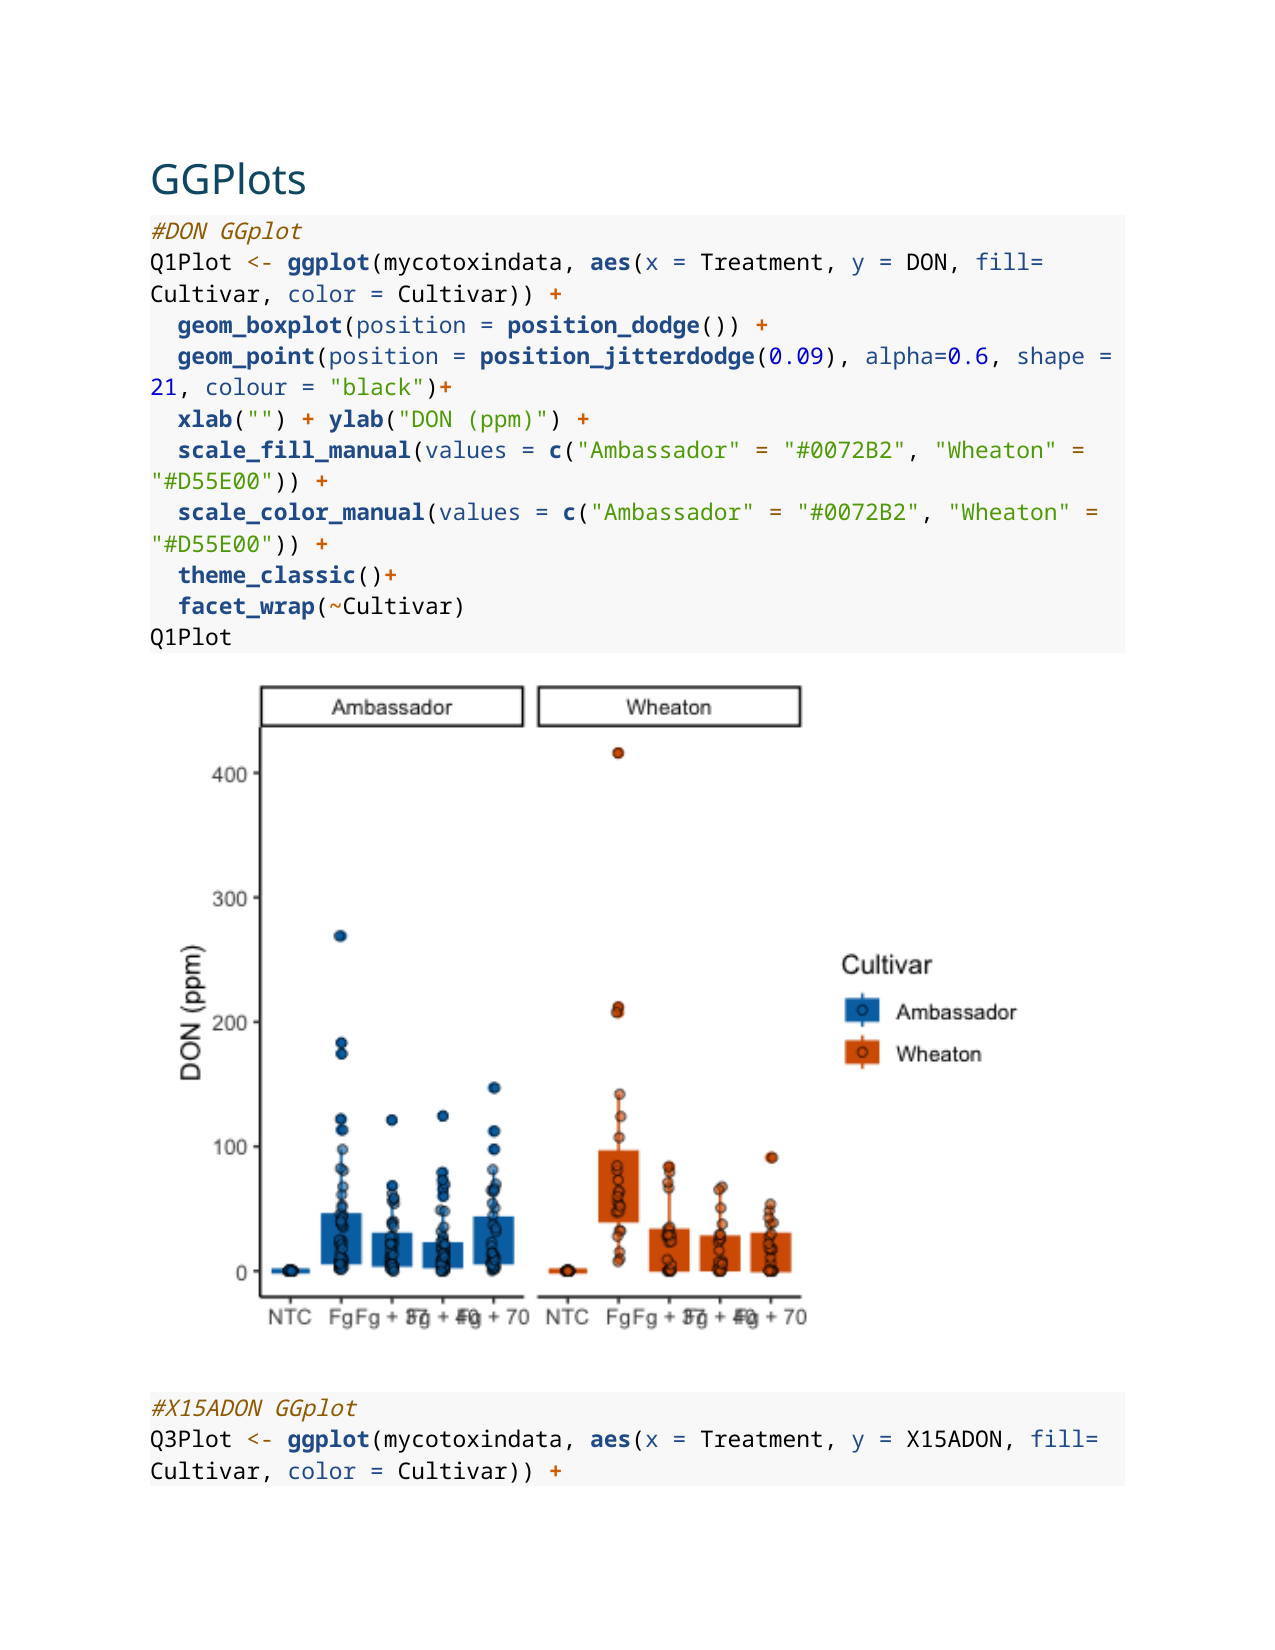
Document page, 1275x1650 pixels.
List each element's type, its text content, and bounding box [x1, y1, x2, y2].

picture [168, 673, 1044, 1374]
subtitle GGPlots [150, 150, 1125, 207]
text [150, 1392, 1125, 1486]
text #DON GGplot Q1Plot <- ggplot(mycotoxindata, aes(x = Treatment, y = DON, fill= Cultivar, color = Cultivar)) + geom_boxplot(position = position_dodge()) + geom_point(position = position_jitterdodge(0.09), alpha=0.6, shape = 21, colour = "black")+ xlab("") + ylab("DON (ppm)") + scale_fill_manual(values = c("Ambassador" = "#0072B2", "Wheaton" = "#D55E00")) + scale_color_manual(values = c("Ambassador" = "#0072B2", "Wheaton" = "#D55E00")) + theme_classic()+ facet_wrap(~Cultivar) Q1Plot [232, 215, 1125, 653]
